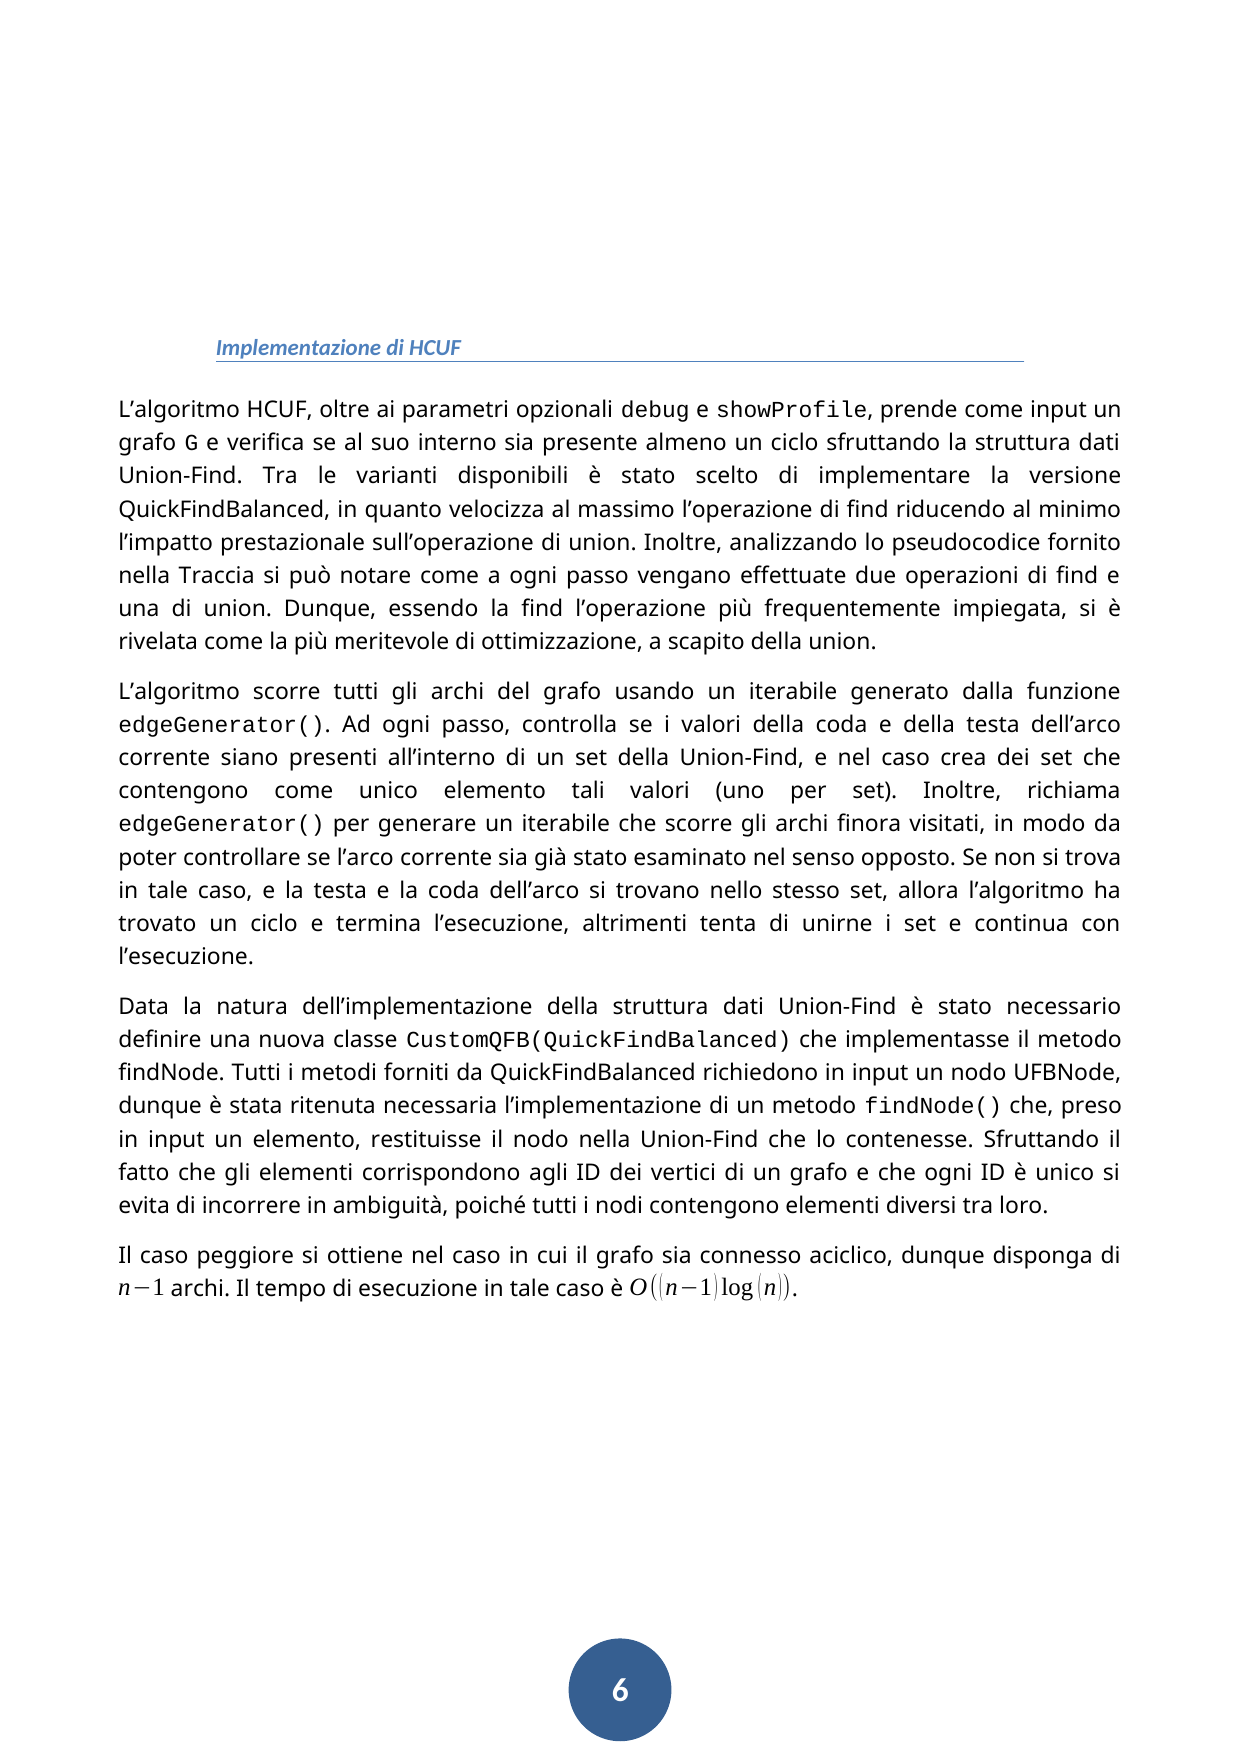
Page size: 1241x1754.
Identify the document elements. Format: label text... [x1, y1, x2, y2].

text Implementazione di HCUF [216, 333, 1024, 361]
text L’algoritmo scorre tutti gli archi del grafo usando un iterabile generato dalla funzione edgeGenerator(). Ad ogni passo, controlla se i valori della coda e della testa dell’arco corrente siano presenti all’interno di un set della Union-Find, e nel caso crea dei set che contengono come unico elemento tali valori (uno per set). Inoltre, richiama edgeGenerator() per generare un iterabile che scorre gli archi finora visitati, in modo da poter controllare se l’arco corrente sia già stato esaminato nel senso opposto. Se non si trova in tale caso, e la testa e la coda dell’arco si trovano nello stesso set, allora l’algoritmo ha trovato un ciclo e termina l’esecuzione, altrimenti tenta di unirne i set e continua con l’esecuzione. [118, 675, 1122, 971]
text Data la natura dell’implementazione della struttura dati Union-Find è stato necessario definire una nuova classe CustomQFB(QuickFindBalanced) che implementasse il metodo findNode. Tutti i metodi forniti da QuickFindBalanced richiedono in input un nodo UFBNode, dunque è stata ritenuta necessaria l’implementazione di un metodo findNode() che, preso in input un elemento, restituisse il nodo nella Union-Find che lo contenesse. Sfruttando il fatto che gli elementi corrispondono agli ID dei vertici di un grafo e che ogni ID è unico si evita di incorrere in ambiguità, poiché tutti i nodi contengono elementi diversi tra loro. [118, 990, 1122, 1220]
text Il caso peggiore si ottiene nel caso in cui il grafo sia connesso aciclico, dunque disponga di archi. Il tempo di esecuzione in tale caso è . [118, 1238, 1122, 1303]
text L’algoritmo HCUF, oltre ai parametri opzionali debug e showProfile, prende come input un grafo G e verifica se al suo interno sia presente almeno un ciclo sfruttando la struttura dati Union-Find. Tra le varianti disponibili è stato scelto di implementare la versione QuickFindBalanced, in quanto velocizza al massimo l’operazione di find riducendo al minimo l’impatto prestazionale sull’operazione di union. Inoltre, analizzando lo pseudocodice fornito nella Traccia si può notare come a ogni passo vengano effettuate due operazioni di find e una di union. Dunque, essendo la find l’operazione più frequentemente impiegata, si è rivelata come la più meritevole di ottimizzazione, a scapito della union. [118, 393, 1122, 656]
